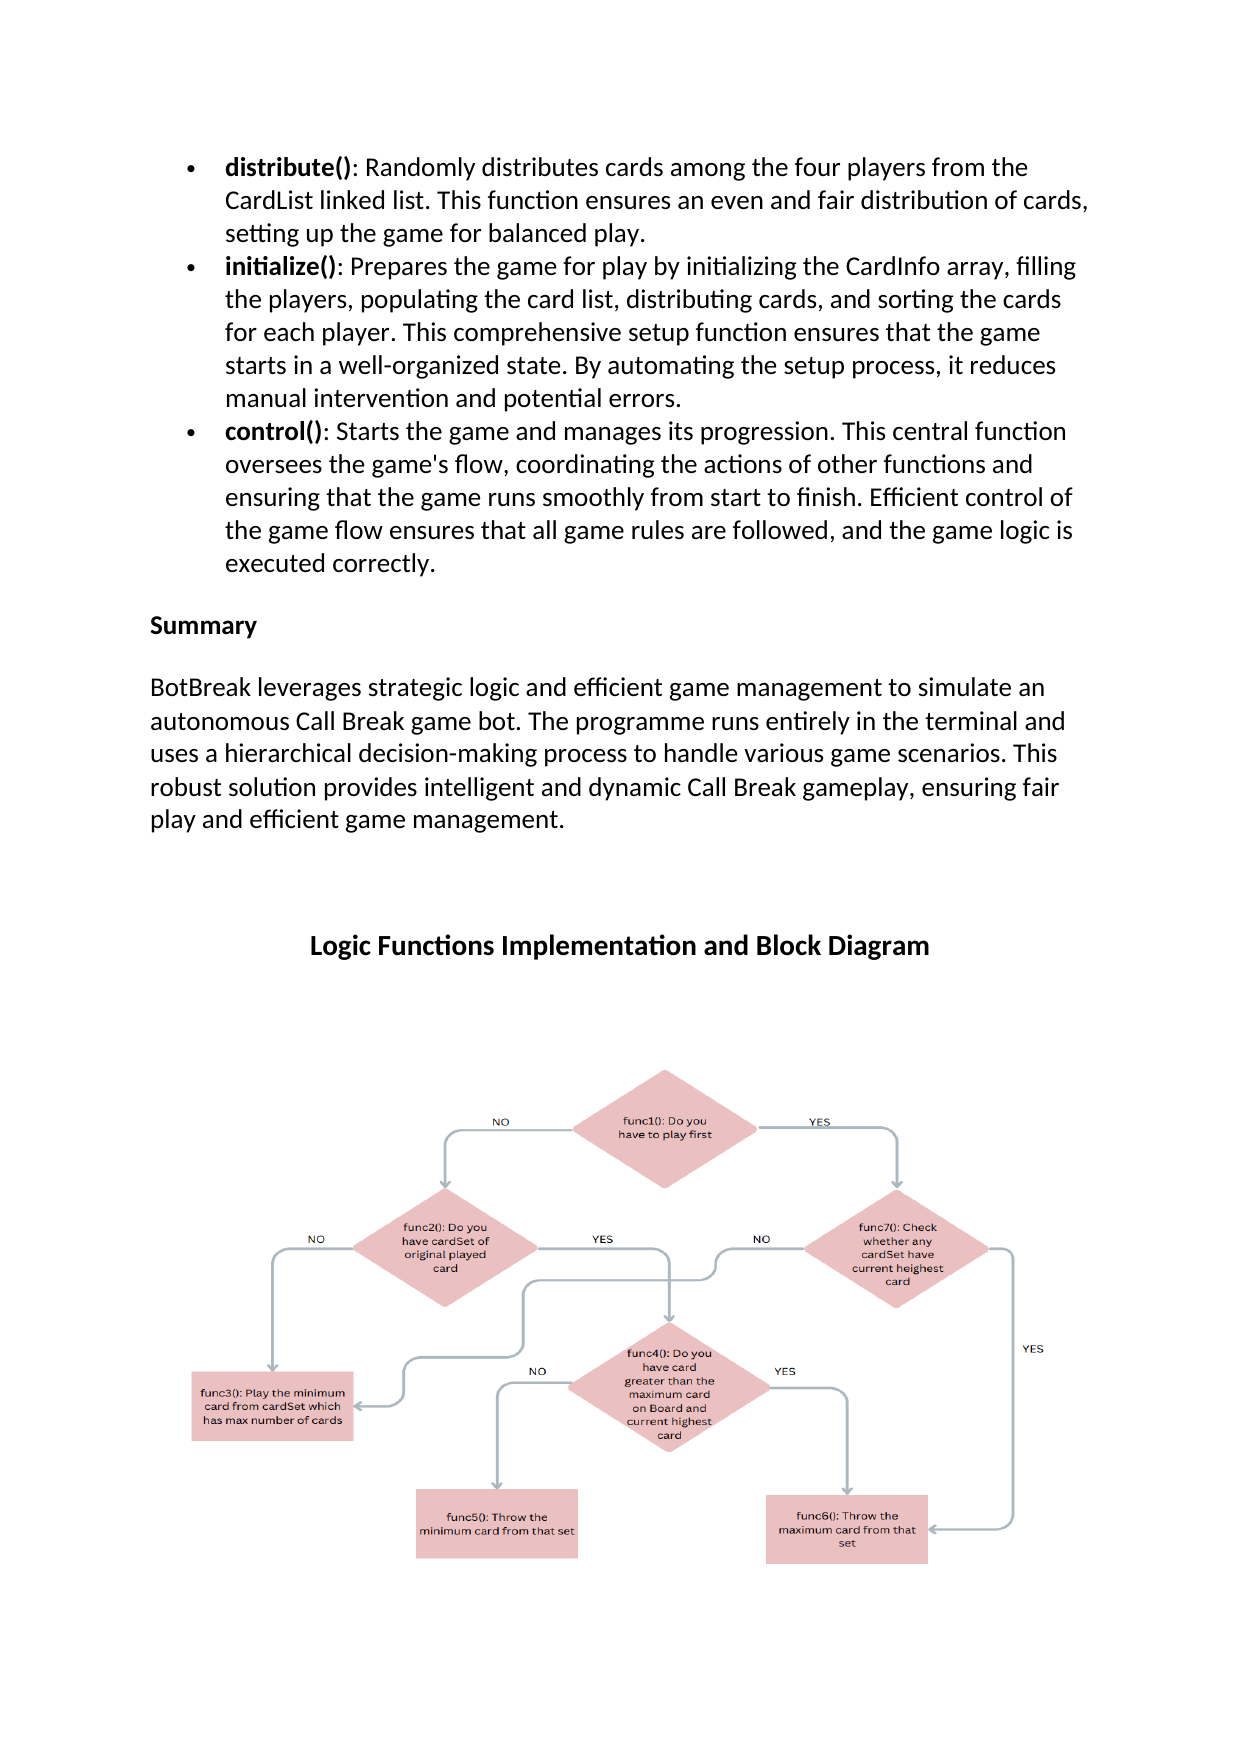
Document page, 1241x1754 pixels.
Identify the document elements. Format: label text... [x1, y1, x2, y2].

picture [150, 1056, 1091, 1598]
list initialize(): Prepares the game for play by initializing the CardInfo array, filling the players, populating the card list, distributing cards, and sorting the cards for each player. This comprehensive setup function ensures that the game starts in a well-organized state. By automating the setup process, it reduces manual intervention and potential errors. [187, 249, 1090, 414]
list control(): Starts the game and manages its progression. This central function oversees the game's flow, coordinating the actions of other functions and ensuring that the game runs smoothly from start to finish. Efficient control of the game flow ensures that all game rules are followed, and the game logic is executed correctly. [187, 414, 1090, 579]
text Summary [150, 608, 1090, 641]
text BotBreak leverages strategic logic and efficient game management to simulate an autonomous Call Break game bot. The programme runs entirely in the terminal and uses a hierarchical decision-making process to handle various game scenarios. This robust solution provides intelligent and dynamic Call Break gameplay, ensuring fair play and efficient game management. [150, 671, 1090, 836]
text Logic Functions Implementation and Block Diagram [150, 927, 1090, 963]
list distribute(): Randomly distributes cards among the four players from the CardList linked list. This function ensures an even and fair distribution of cards, setting up the game for balanced play. [187, 150, 1090, 249]
